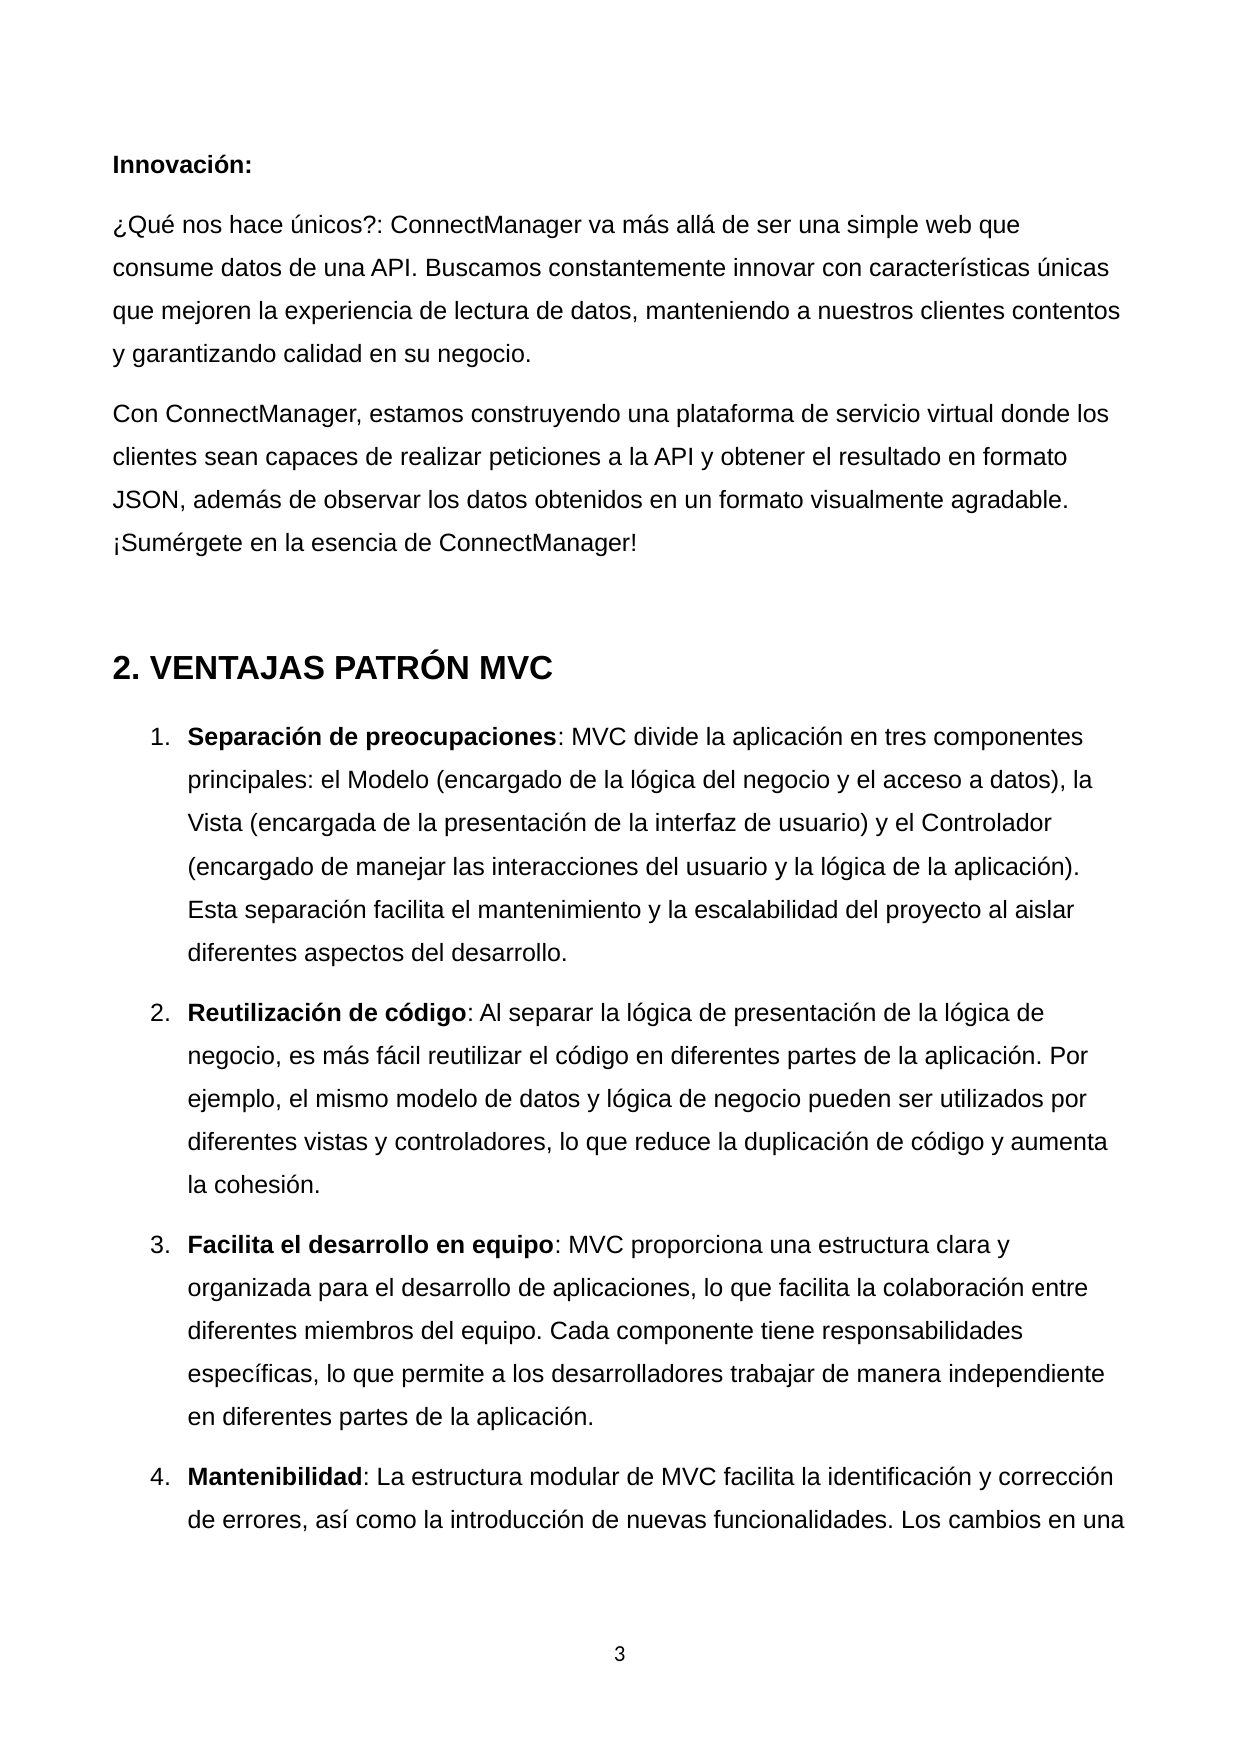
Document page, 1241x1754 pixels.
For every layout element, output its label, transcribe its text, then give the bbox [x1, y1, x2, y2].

list Facilita el desarrollo en equipo: MVC proporciona una estructura clara y organizada para el desarrollo de aplicaciones, lo que facilita la colaboración entre diferentes miembros del equipo. Cada componente tiene responsabilidades específicas, lo que permite a los desarrolladores trabajar de manera independiente en diferentes partes de la aplicación. [150, 1230, 1128, 1431]
list VENTAJAS PATRÓN MVC [112, 648, 1128, 686]
text Innovación: [112, 150, 1128, 179]
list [150, 1462, 1128, 1534]
list Reutilización de código: Al separar la lógica de presentación de la lógica de negocio, es más fácil reutilizar el código en diferentes partes de la aplicación. Por ejemplo, el mismo modelo de datos y lógica de negocio pueden ser utilizados por diferentes vistas y controladores, lo que reduce la duplicación de código y aumenta la cohesión. [150, 998, 1128, 1199]
text Con ConnectManager, estamos construyendo una plataforma de servicio virtual donde los clientes sean capaces de realizar peticiones a la API y obtener el resultado en formato JSON, además de observar los datos obtenidos en un formato visualmente agradable. ¡Sumérgete en la esencia de ConnectManager! [112, 399, 1128, 557]
text ¿Qué nos hace únicos?: ConnectManager va más allá de ser una simple web que consume datos de una API. Buscamos constantemente innovar con características únicas que mejoren la experiencia de lectura de datos, manteniendo a nuestros clientes contentos y garantizando calidad en su negocio. [112, 210, 1128, 368]
list Separación de preocupaciones: MVC divide la aplicación en tres componentes principales: el Modelo (encargado de la lógica del negocio y el acceso a datos), la Vista (encargada de la presentación de la interfaz de usuario) y el Controlador (encargado de manejar las interacciones del usuario y la lógica de la aplicación). Esta separación facilita el mantenimiento y la escalabilidad del proyecto al aislar diferentes aspectos del desarrollo. [150, 722, 1128, 967]
